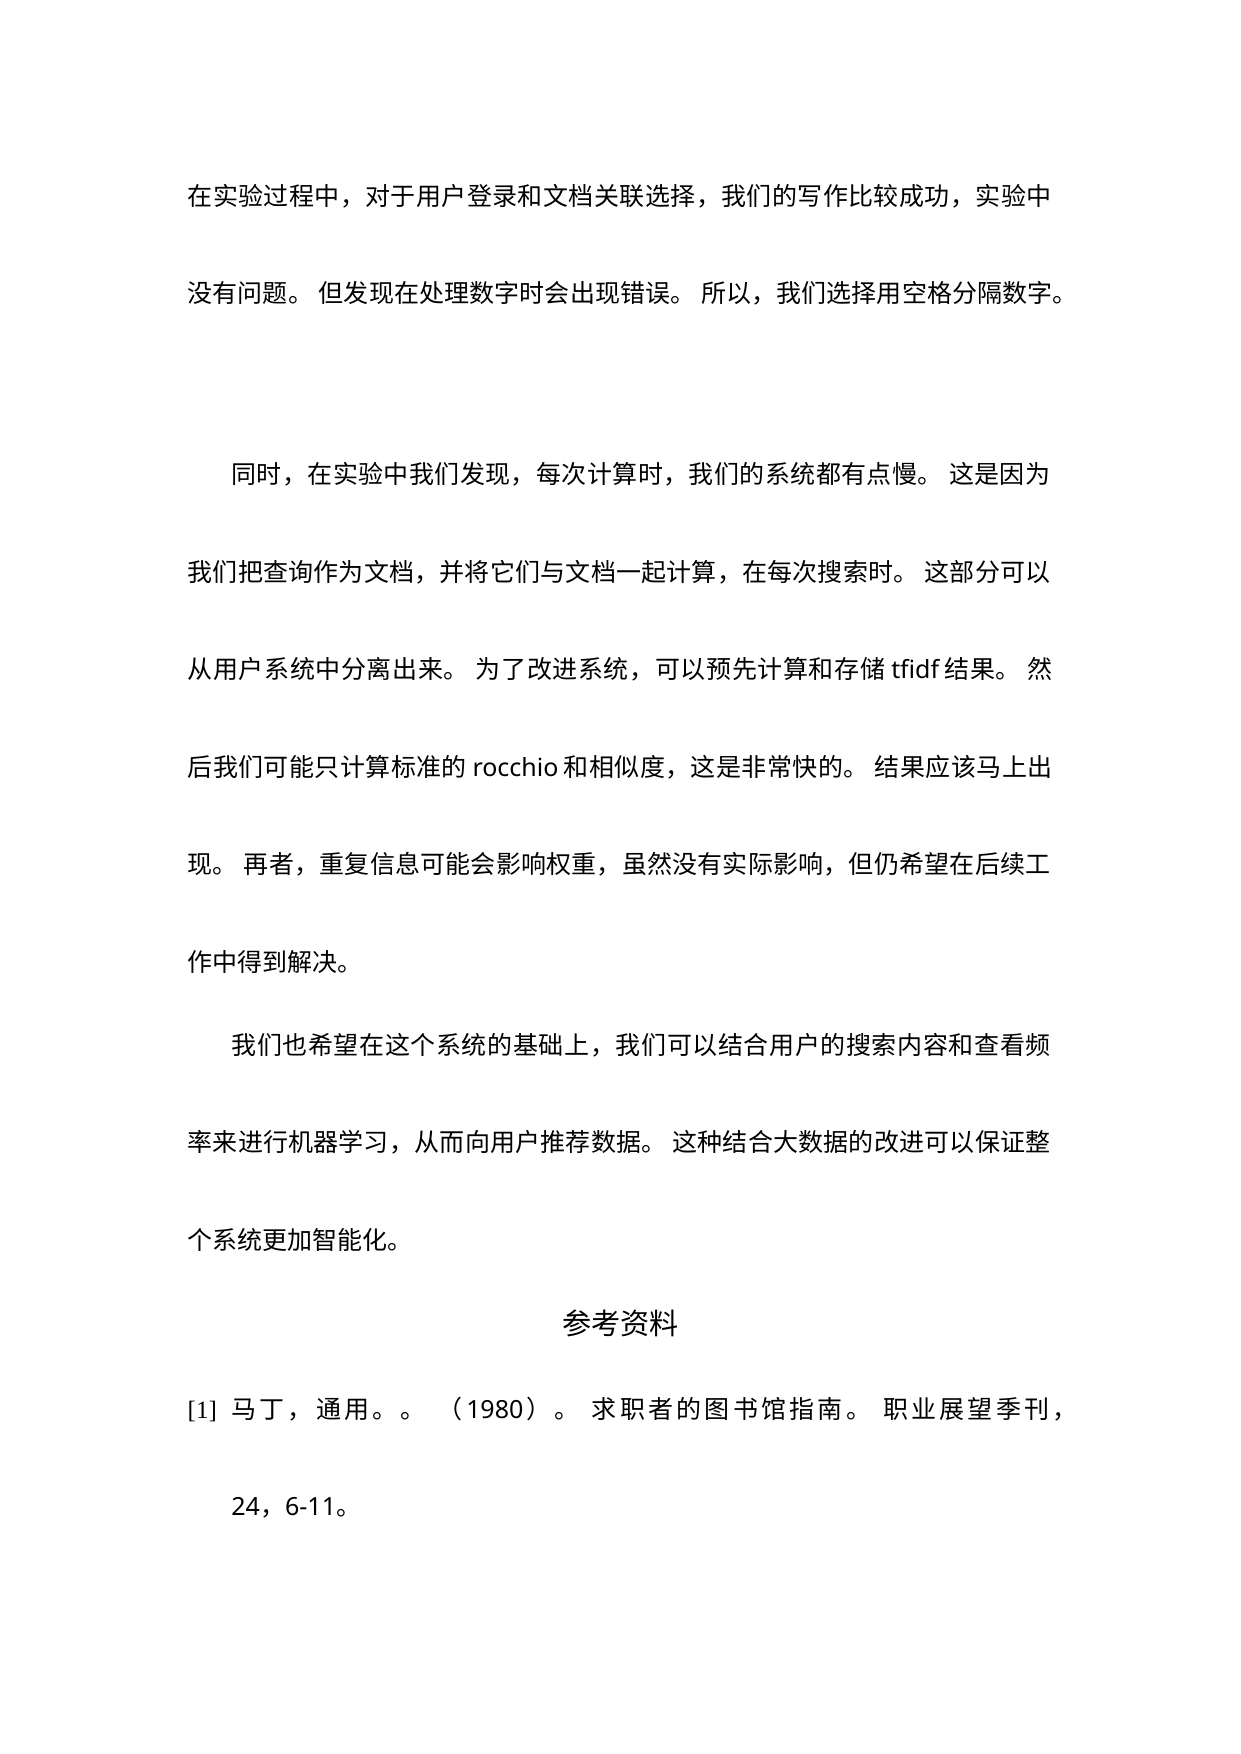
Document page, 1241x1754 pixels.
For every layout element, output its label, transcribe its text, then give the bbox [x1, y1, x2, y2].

text 我们也希望在这个系统的基础上，我们可以结合用户的搜索内容和查看频率来进行机器学习，从而向用户推荐数据。 这种结合大数据的改进可以保证整个系统更加智能化。 [187, 1011, 1053, 1271]
text 同时，在实验中我们发现，每次计算时，我们的系统都有点慢。 这是因为我们把查询作为文档，并将它们与文档一起计算，在每次搜索时。 这部分可以从用户系统中分离出来。 为了改进系统，可以预先计算和存储tfidf结果。 然后我们可能只计算标准的rocchio和相似度，这是非常快的。 结果应该马上出现。 再者，重复信息可能会影响权重，虽然没有实际影响，但仍希望在后续工作中得到解决。 [187, 440, 1053, 993]
list 马丁，通用。。 （1980）。 求职者的图书馆指南。 职业展望季刊，24，6-11。 [187, 1375, 1053, 1537]
text 参考资料 [187, 1289, 1053, 1354]
text 在实验过程中，对于用户登录和文档关联选择，我们的写作比较成功，实验中没有问题。 但发现在处理数字时会出现错误。 所以，我们选择用空格分隔数字。 [187, 162, 1053, 422]
